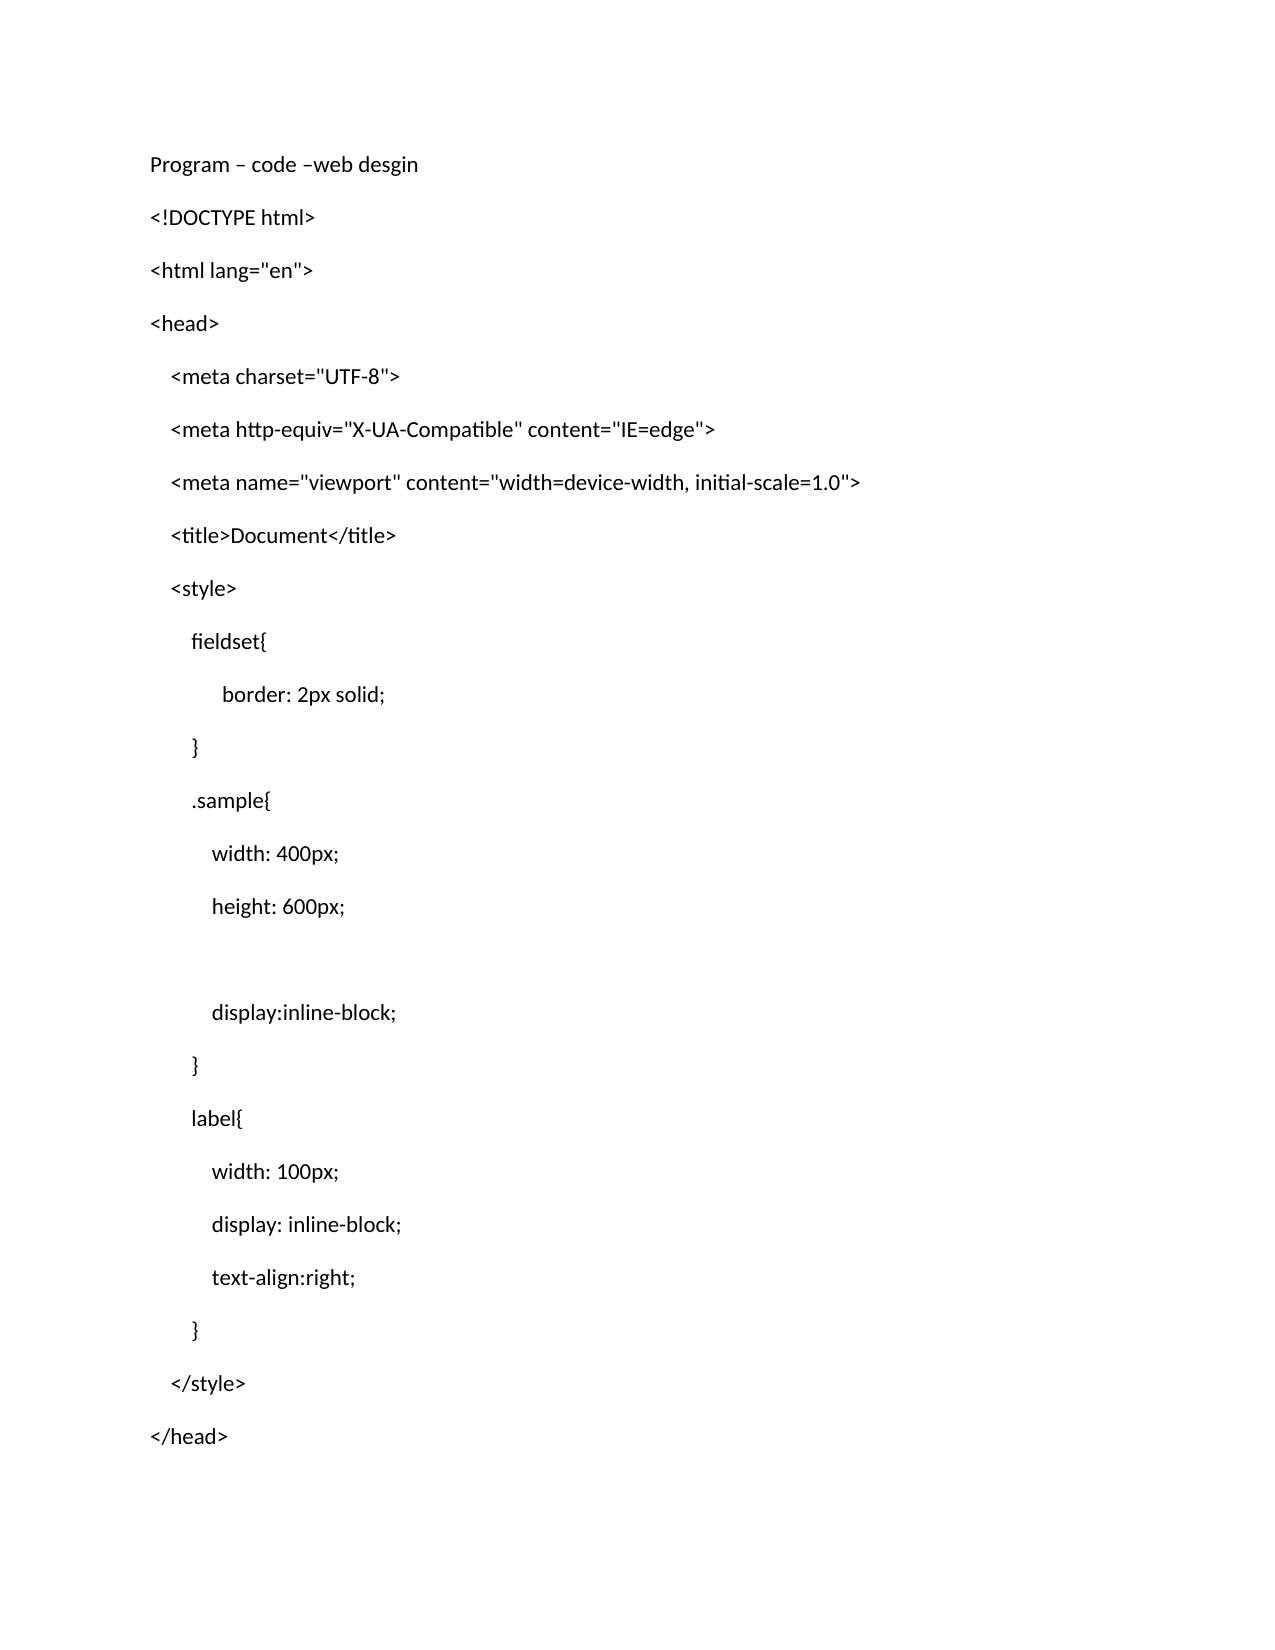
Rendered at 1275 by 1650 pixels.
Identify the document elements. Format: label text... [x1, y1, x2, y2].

text } [150, 1316, 1125, 1344]
text width: 100px; [150, 1157, 1125, 1185]
text <html lang="en"> [150, 256, 1125, 284]
text border: 2px solid; [150, 680, 1125, 708]
text width: 400px; [150, 839, 1125, 867]
text label{ [150, 1104, 1125, 1132]
text <head> [150, 309, 1125, 337]
text <meta name="viewport" content="width=device-width, initial-scale=1.0"> [150, 468, 1125, 496]
text </head> [150, 1422, 1125, 1451]
text display: inline-block; [150, 1210, 1125, 1238]
text <title>Document</title> [150, 521, 1125, 549]
text } [150, 733, 1125, 761]
text <meta charset="UTF-8"> [150, 362, 1125, 390]
text display:inline-block; [150, 998, 1125, 1026]
text </style> [150, 1369, 1125, 1397]
text .sample{ [150, 786, 1125, 814]
text <!DOCTYPE html> [150, 203, 1125, 231]
text } [150, 1051, 1125, 1079]
text height: 600px; [150, 892, 1125, 920]
text text-align:right; [150, 1263, 1125, 1291]
text <style> [150, 574, 1125, 602]
text <meta http-equiv="X-UA-Compatible" content="IE=edge"> [150, 415, 1125, 443]
text fieldset{ [150, 627, 1125, 655]
text Program – code –web desgin [150, 150, 1125, 178]
